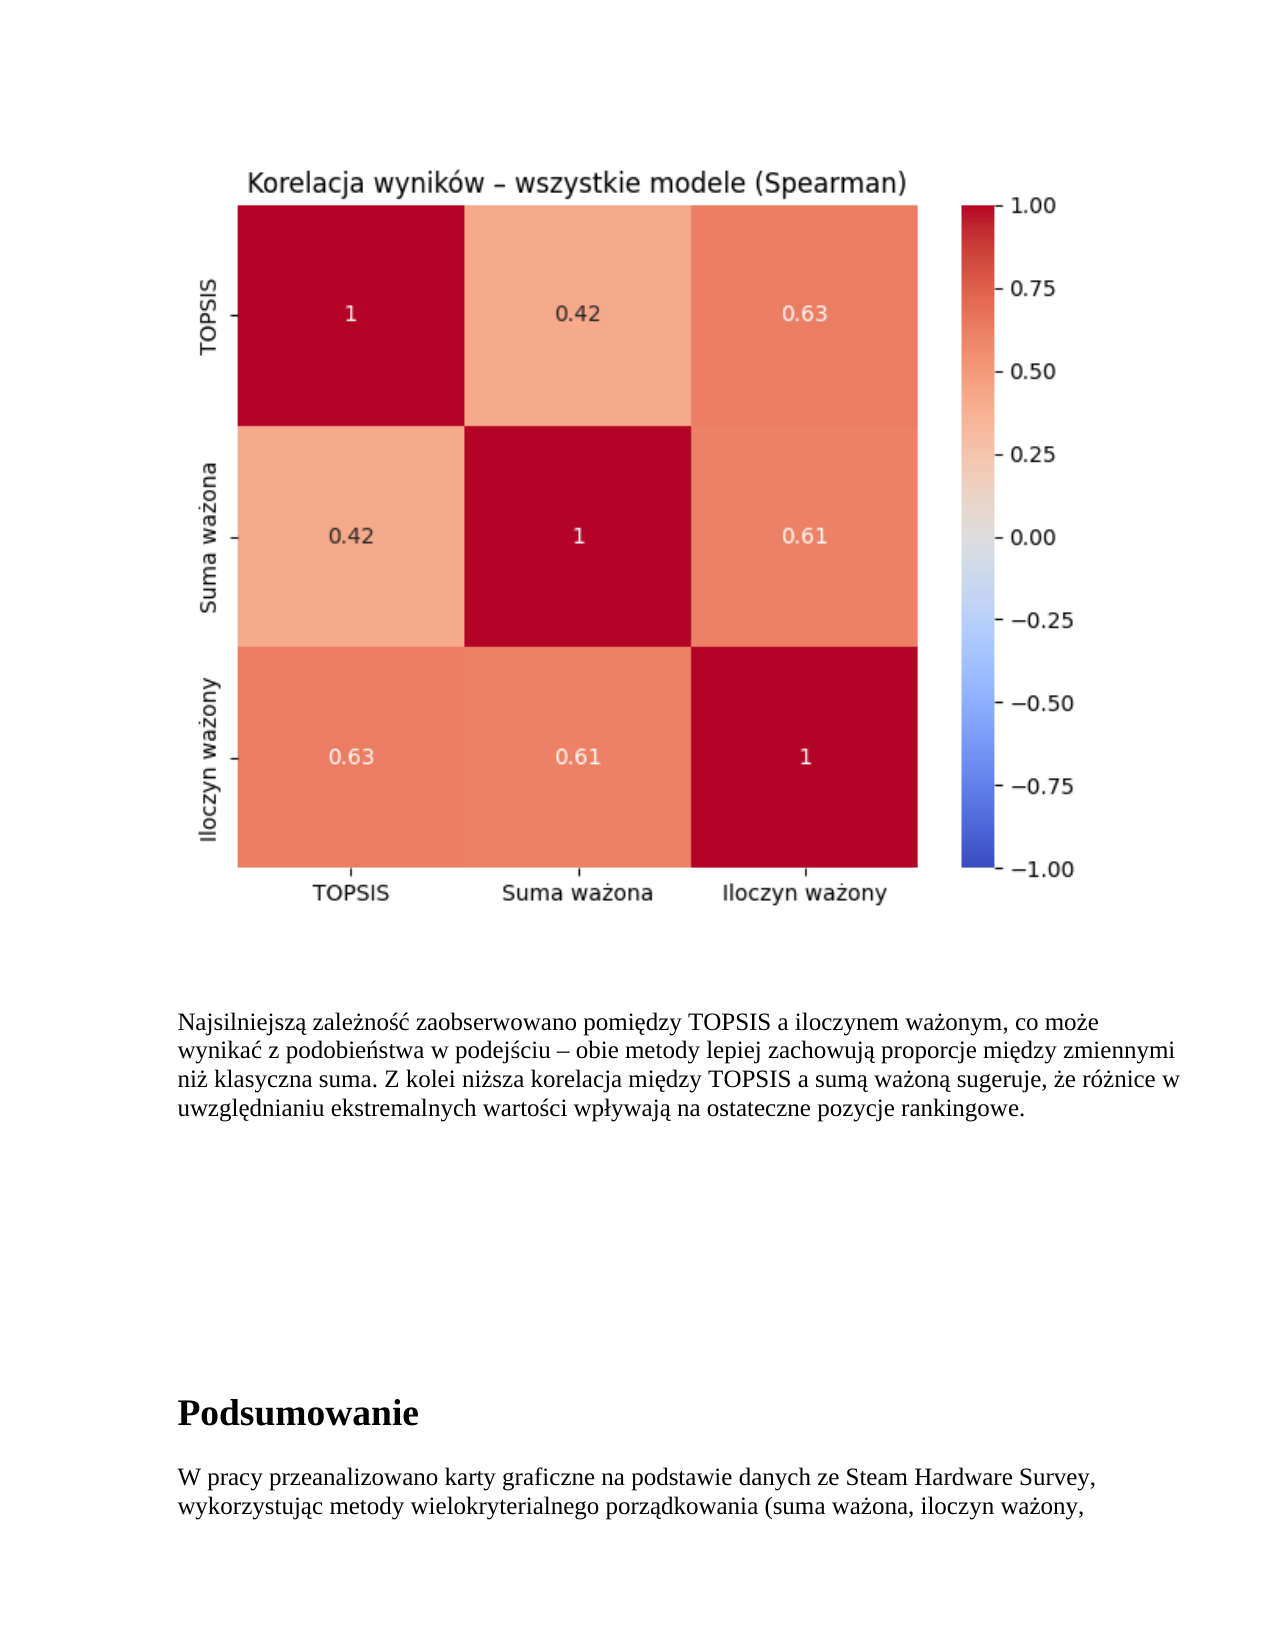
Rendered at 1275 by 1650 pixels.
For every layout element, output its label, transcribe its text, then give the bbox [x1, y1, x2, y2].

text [177, 1462, 1186, 1520]
picture [177, 146, 1115, 929]
text Podsumowanie [177, 1390, 1186, 1433]
text Najsilniejszą zależność zaobserwowano pomiędzy TOPSIS a iloczynem ważonym, co może wynikać z podobieństwa w podejściu – obie metody lepiej zachowują proporcje między zmiennymi niż klasyczna suma. Z kolei niższa korelacja między TOPSIS a sumą ważoną sugeruje, że różnice w uwzględnianiu ekstremalnych wartości wpływają na ostateczne pozycje rankingowe. [177, 1007, 1186, 1122]
